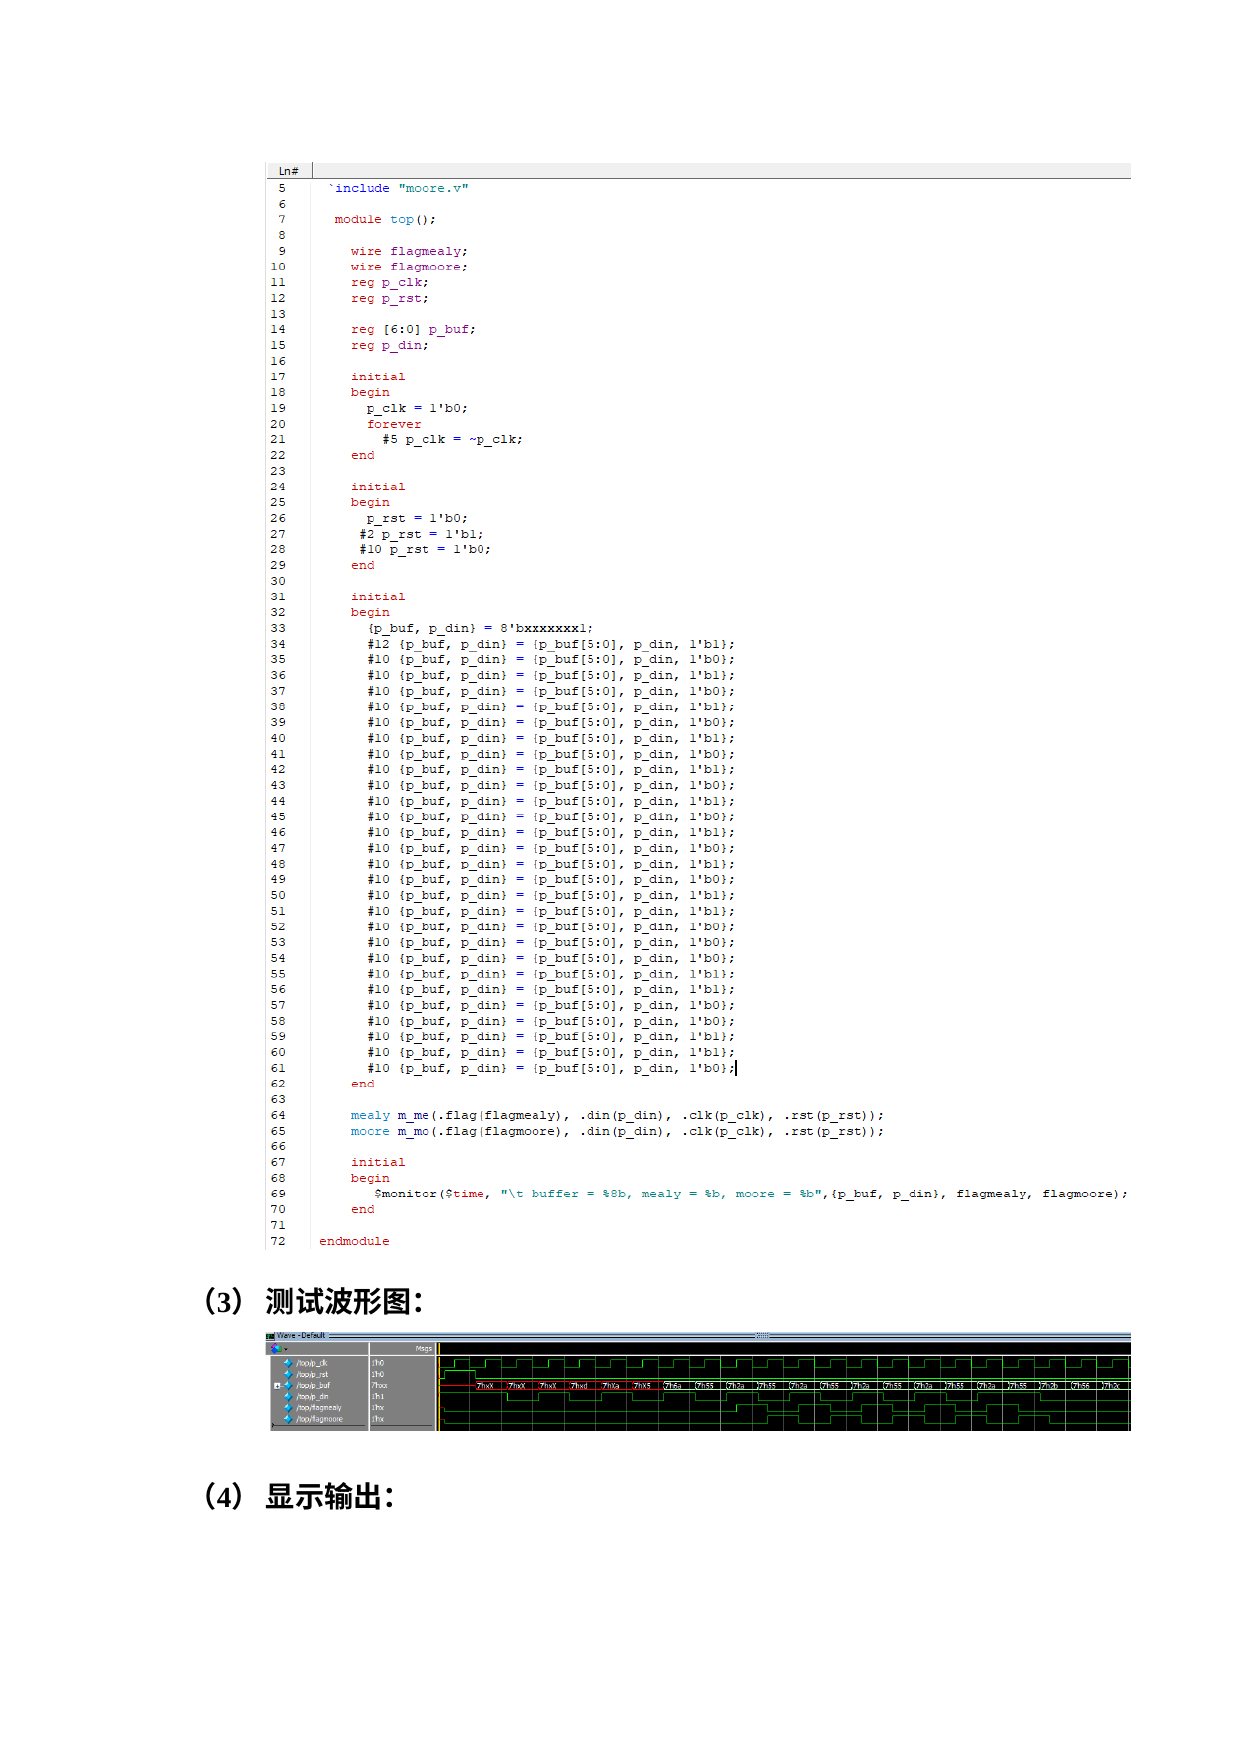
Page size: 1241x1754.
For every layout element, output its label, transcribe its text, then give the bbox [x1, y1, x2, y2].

list 测试波形图： [187, 1267, 1053, 1332]
list 显示输出： [187, 1462, 1053, 1527]
picture [265, 1332, 1131, 1431]
picture [265, 162, 1131, 1250]
